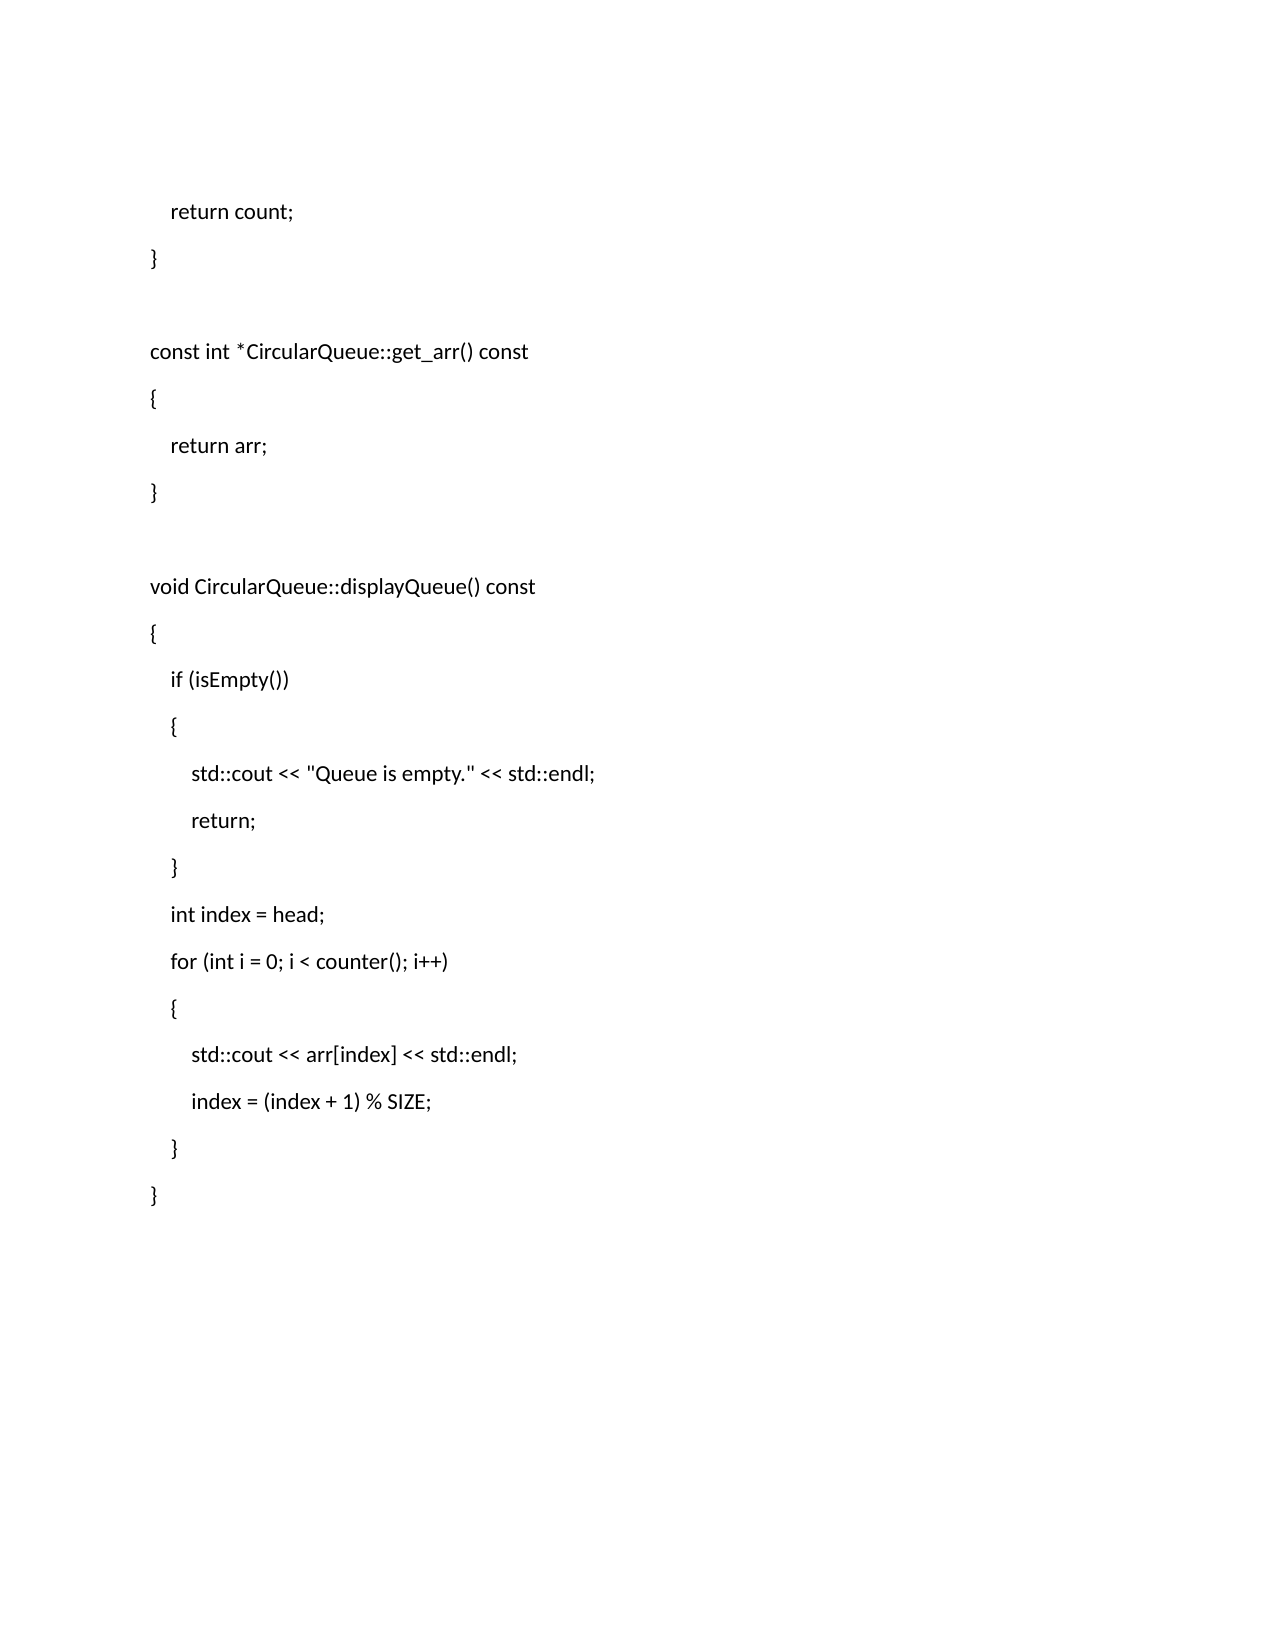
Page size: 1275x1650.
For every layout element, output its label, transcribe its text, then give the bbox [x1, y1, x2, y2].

text return count; [150, 197, 1125, 225]
text } [150, 1181, 1125, 1330]
text int index = head; [150, 900, 1125, 928]
text } [150, 853, 1125, 881]
text return arr; [150, 431, 1125, 459]
text { [150, 994, 1125, 1022]
text if (isEmpty()) [150, 666, 1125, 694]
text for (int i = 0; i < counter(); i++) [150, 947, 1125, 975]
text return; [150, 806, 1125, 834]
text } [150, 478, 1125, 506]
text { [150, 384, 1125, 412]
text { [150, 619, 1125, 647]
text { [150, 712, 1125, 741]
text } [150, 1134, 1125, 1162]
text std::cout << arr[index] << std::endl; [150, 1041, 1125, 1069]
text const int *CircularQueue::get_arr() const [150, 337, 1125, 366]
text std::cout << "Queue is empty." << std::endl; [150, 759, 1125, 787]
text } [150, 244, 1125, 272]
text void CircularQueue::displayQueue() const [150, 572, 1125, 600]
text index = (index + 1) % SIZE; [150, 1087, 1125, 1116]
